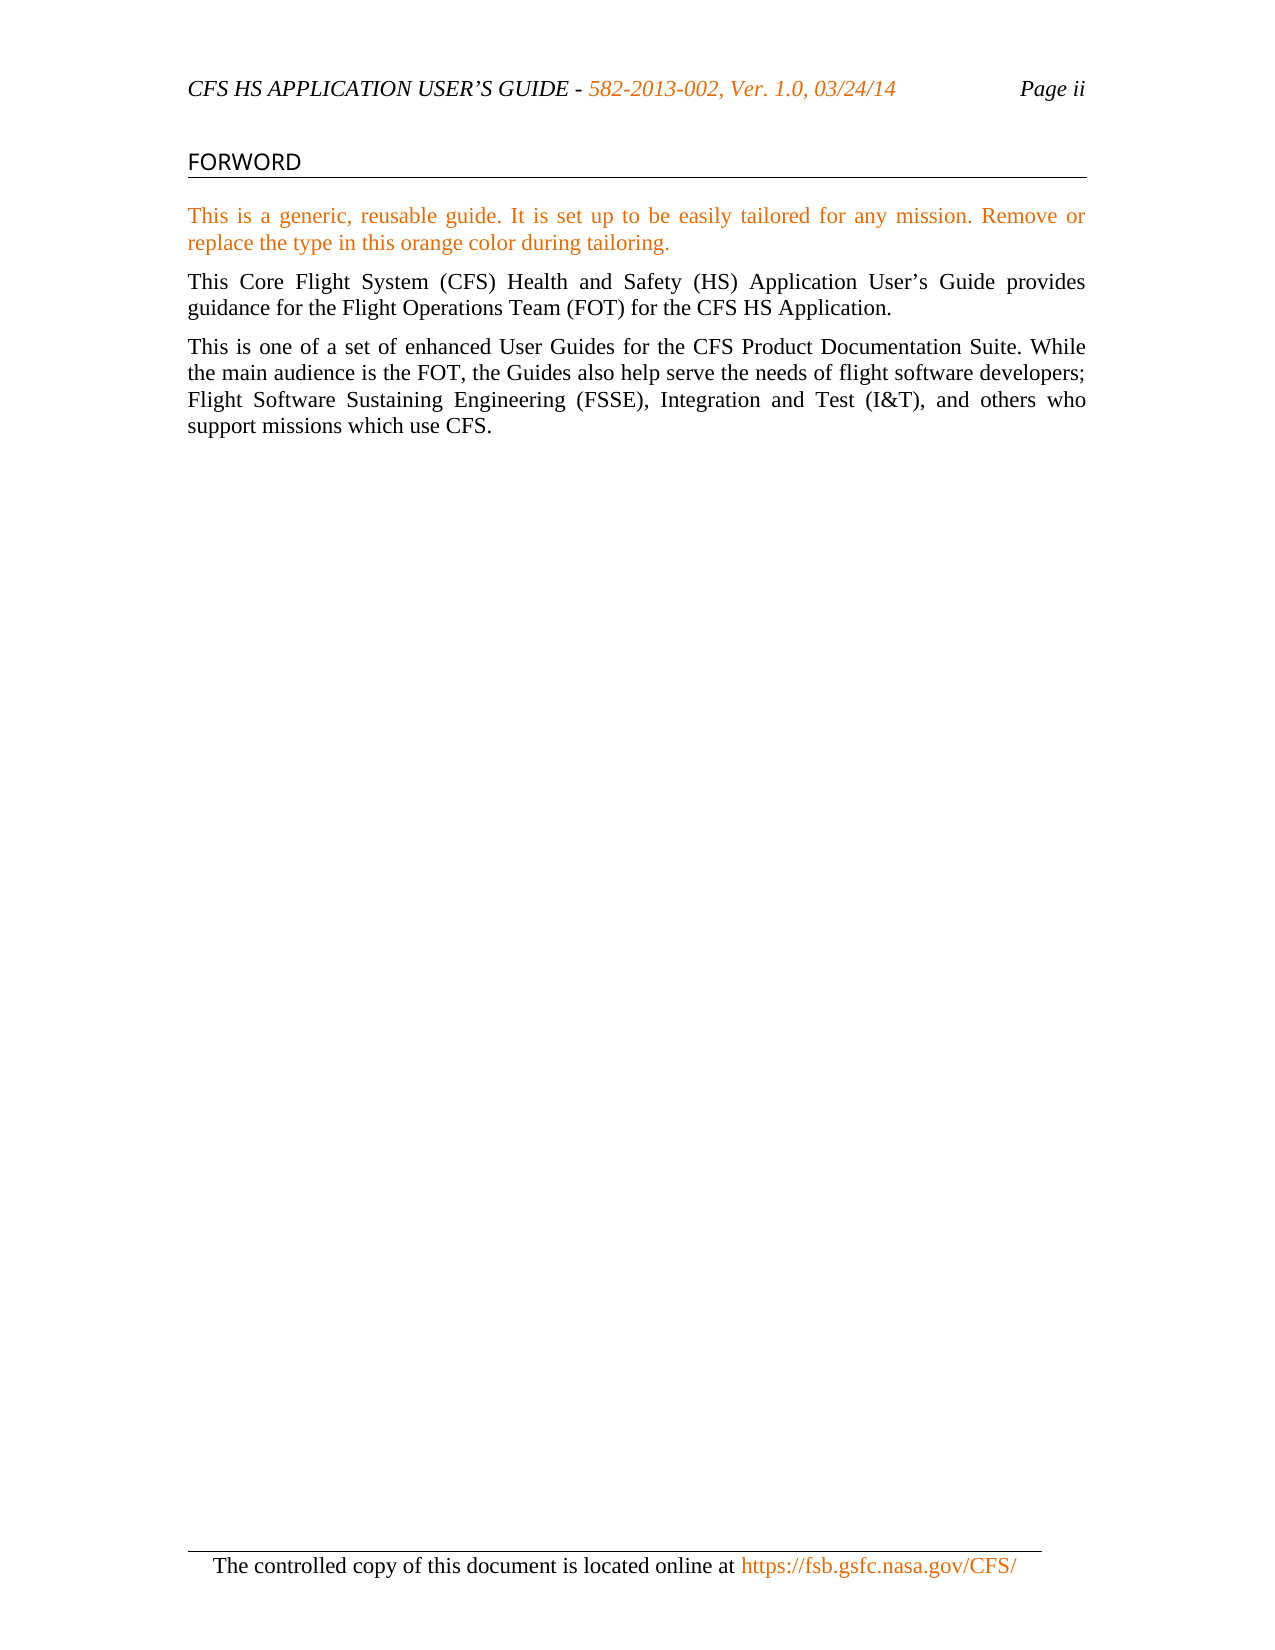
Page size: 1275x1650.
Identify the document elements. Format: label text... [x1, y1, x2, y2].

text This is a generic, reusable guide. It is set up to be easily tailored for any mission. Remove or replace the type in this orange color during tailoring. [187, 203, 1087, 255]
text This Core Flight System (CFS) Health and Safety (HS) Application User’s Guide provides guidance for the Flight Operations Team (FOT) for the CFS HS Application. [187, 268, 1087, 321]
subtitle Forword [187, 150, 1087, 178]
text This is one of a set of enhanced User Guides for the CFS Product Documentation Suite. While the main audience is the FOT, the Guides also help serve the needs of flight software developers; Flight Software Sustaining Engineering (FSSE), Integration and Test (I&T), and others who support missions which use CFS. [187, 333, 1087, 438]
